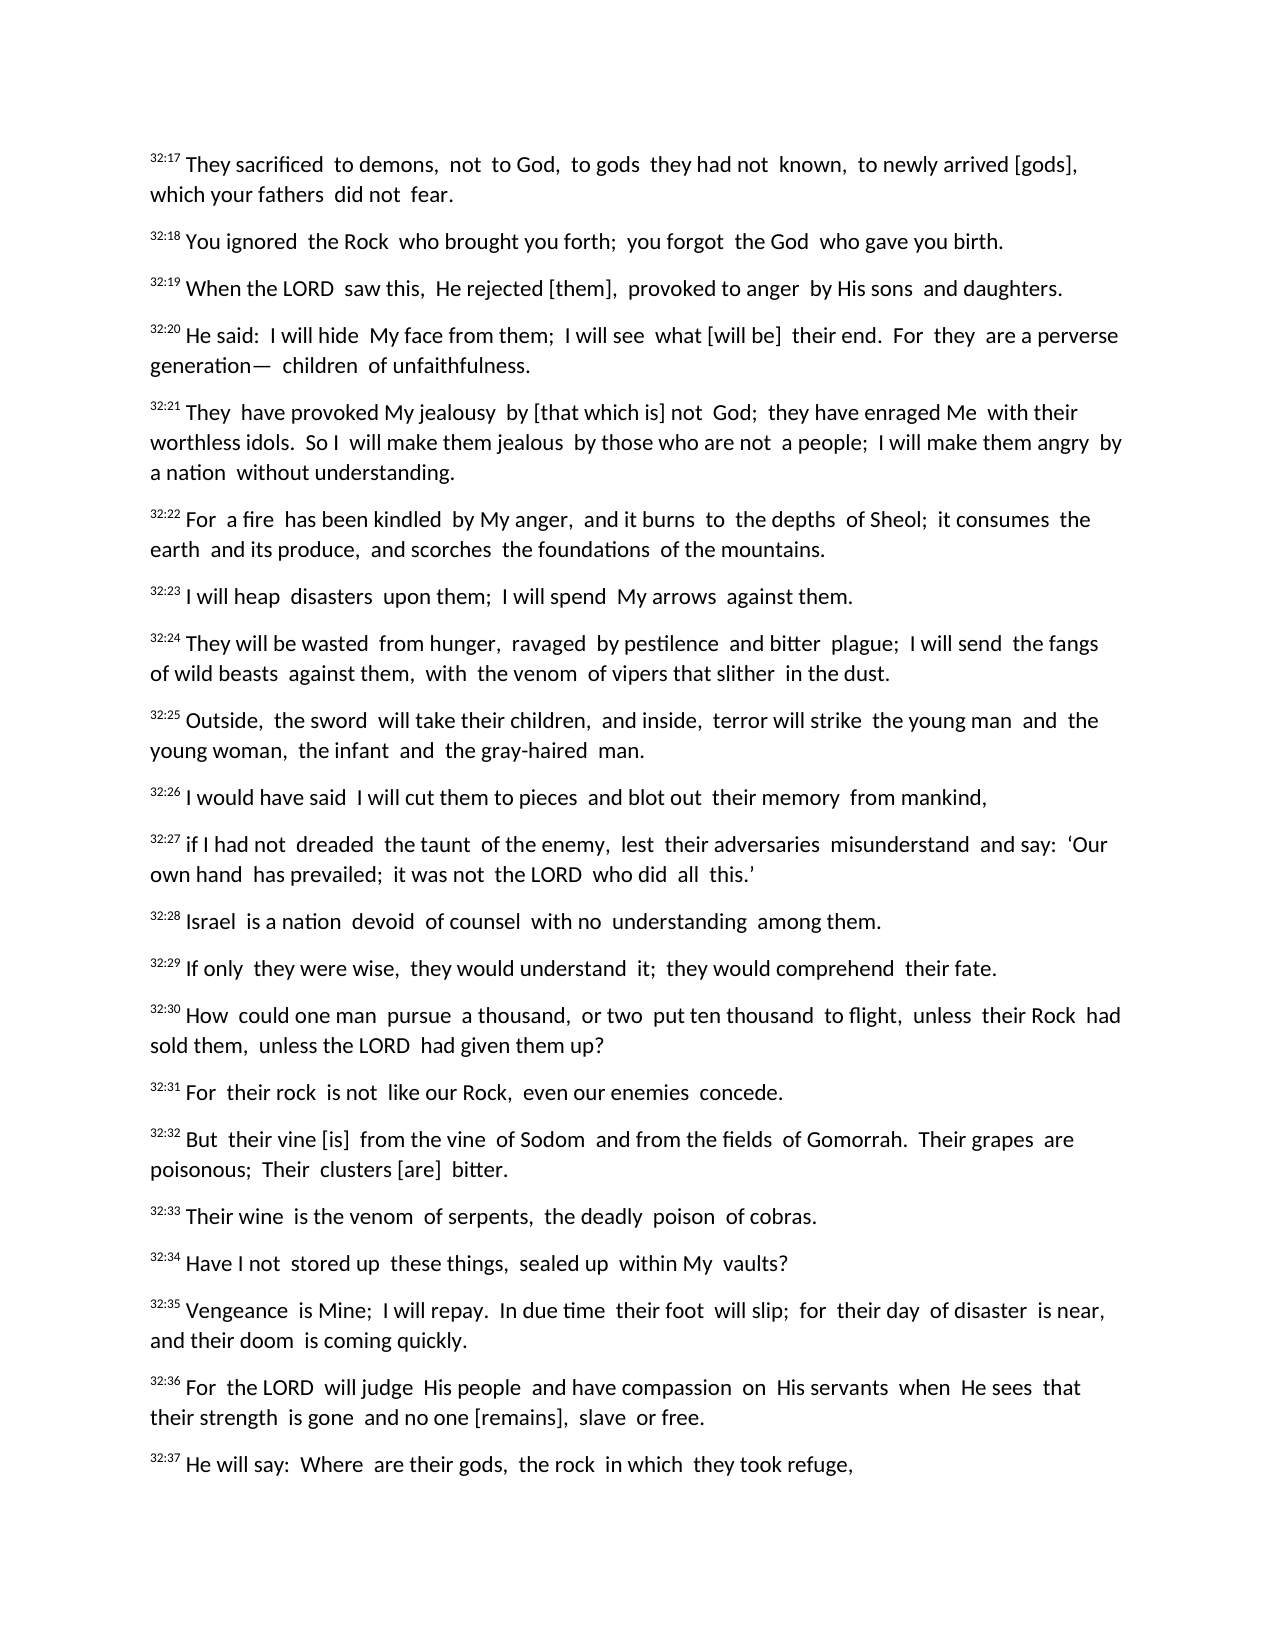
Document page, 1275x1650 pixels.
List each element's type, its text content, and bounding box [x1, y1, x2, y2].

text 32:26 I would have said I will cut them to pieces and blot out their memory from mankind, [150, 783, 1125, 811]
text 32:24 They will be wasted from hunger, ravaged by pestilence and bitter plague; I will send the fangs of wild beasts against them, with the venom of vipers that slither in the dust. [150, 629, 1125, 687]
text 32:22 For a fire has been kindled by My anger, and it burns to the depths of Sheol; it consumes the earth and its produce, and scorches the foundations of the mountains. [150, 505, 1125, 563]
text 32:34 Have I not stored up these things, sealed up within My vaults? [150, 1249, 1125, 1277]
text 32:17 They sacrificed to demons, not to God, to gods they had not known, to newly arrived [gods], which your fathers did not fear. [150, 150, 1125, 208]
text 32:28 Israel is a nation devoid of counsel with no understanding among them. [150, 907, 1125, 935]
text 32:35 Vengeance is Mine; I will repay. In due time their foot will slip; for their day of disaster is near, and their doom is coming quickly. [150, 1296, 1125, 1354]
text 32:31 For their rock is not like our Rock, even our enemies concede. [150, 1078, 1125, 1106]
text 32:33 Their wine is the venom of serpents, the deadly poison of cobras. [150, 1202, 1125, 1230]
text 32:20 He said: I will hide My face from them; I will see what [will be] their end. For they are a perverse generation— children of unfaithfulness. [150, 321, 1125, 379]
text 32:25 Outside, the sword will take their children, and inside, terror will strike the young man and the young woman, the infant and the gray-haired man. [150, 706, 1125, 764]
text 32:37 He will say: Where are their gods, the rock in which they took refuge, [150, 1450, 1125, 1478]
text 32:23 I will heap disasters upon them; I will spend My arrows against them. [150, 582, 1125, 610]
text 32:30 How could one man pursue a thousand, or two put ten thousand to flight, unless their Rock had sold them, unless the LORD had given them up? [150, 1001, 1125, 1059]
text 32:21 They have provoked My jealousy by [that which is] not God; they have enraged Me with their worthless idols. So I will make them jealous by those who are not a people; I will make them angry by a nation without understanding. [150, 398, 1125, 486]
text 32:29 If only they were wise, they would understand it; they would comprehend their fate. [150, 954, 1125, 982]
text 32:18 You ignored the Rock who brought you forth; you forgot the God who gave you birth. [150, 227, 1125, 255]
text 32:32 But their vine [is] from the vine of Sodom and from the fields of Gomorrah. Their grapes are poisonous; Their clusters [are] bitter. [150, 1125, 1125, 1183]
text 32:19 When the LORD saw this, He rejected [them], provoked to anger by His sons and daughters. [150, 274, 1125, 302]
text 32:36 For the LORD will judge His people and have compassion on His servants when He sees that their strength is gone and no one [remains], slave or free. [150, 1373, 1125, 1431]
text 32:27 if I had not dreaded the taunt of the enemy, lest their adversaries misunderstand and say: ‘Our own hand has prevailed; it was not the LORD who did all this.’ [150, 830, 1125, 888]
